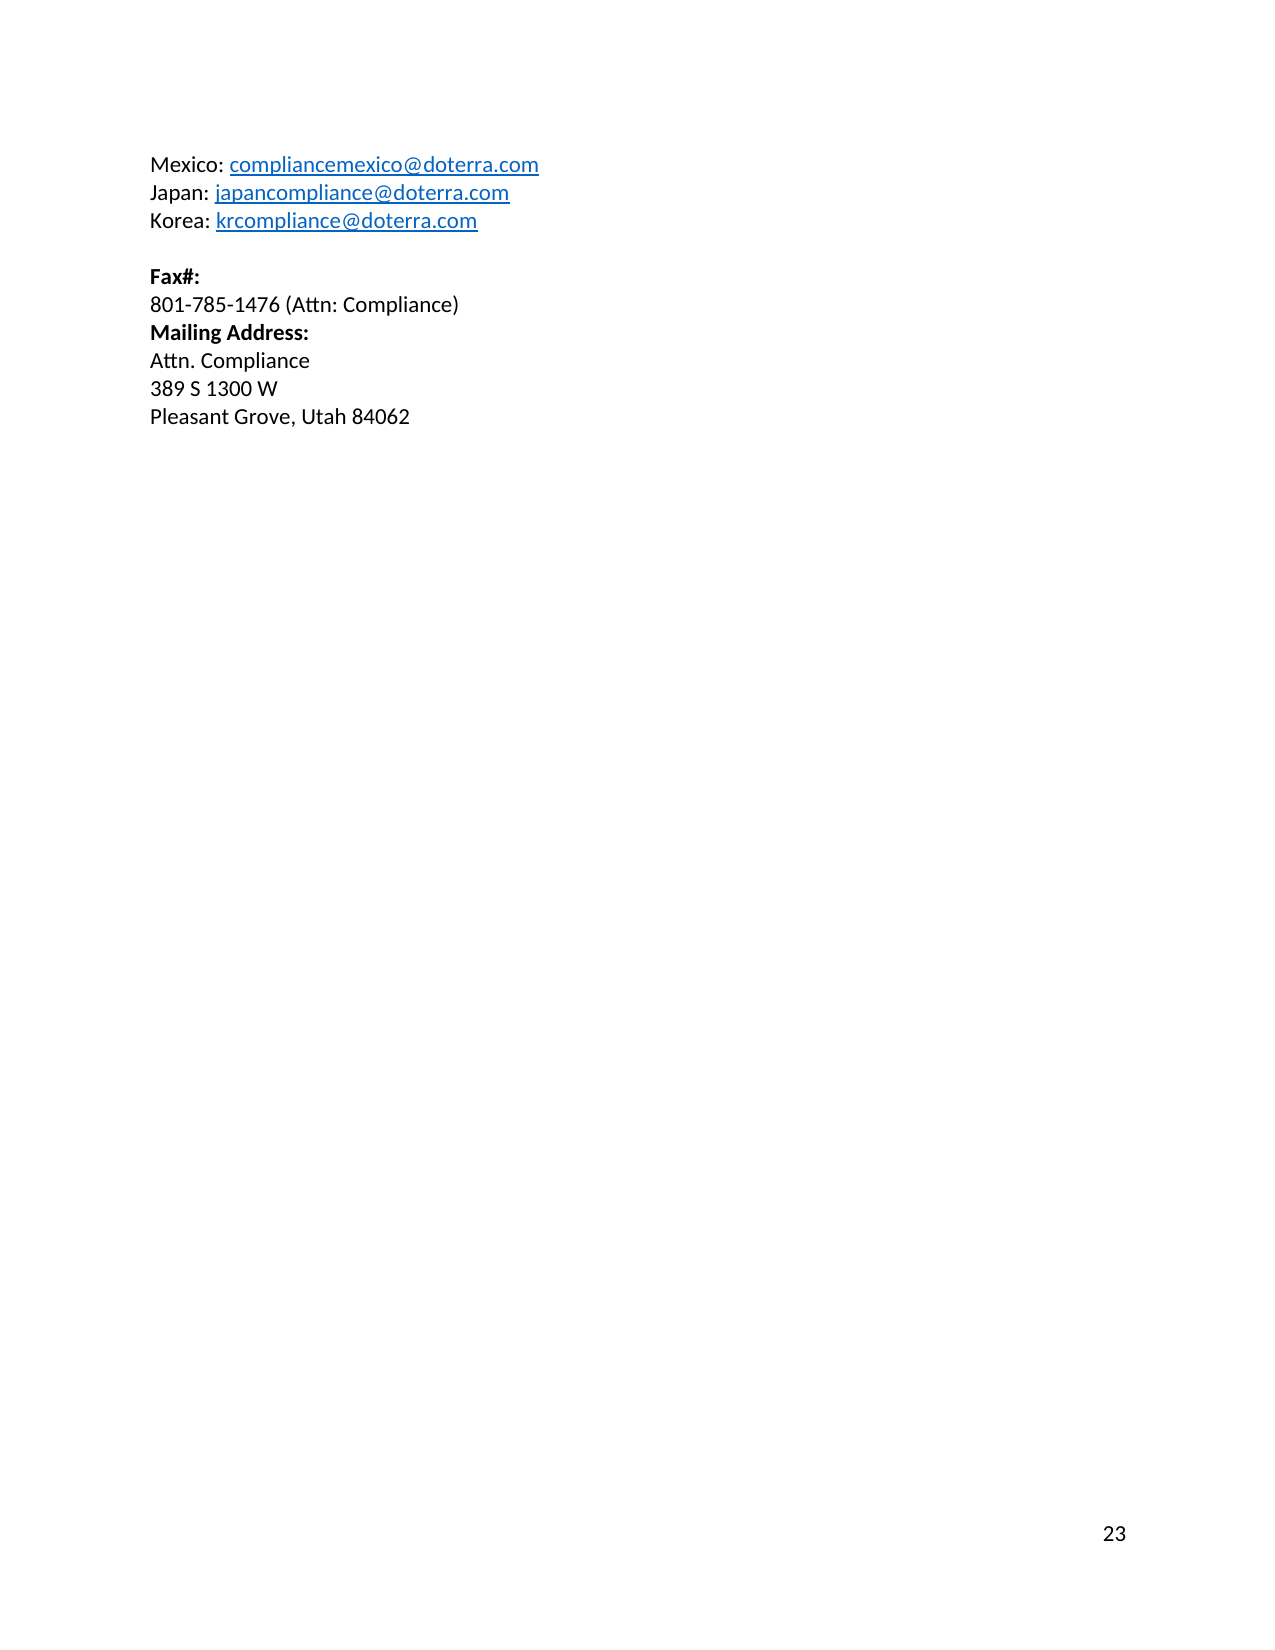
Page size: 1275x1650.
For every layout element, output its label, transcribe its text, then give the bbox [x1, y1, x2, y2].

text Fax#: [150, 262, 1125, 290]
text Japan: japancompliance@doterra.com [150, 178, 1125, 206]
text Attn. Compliance [150, 346, 1125, 374]
text 801-785-1476 (Attn: Compliance) [150, 290, 1125, 318]
text Mailing Address: [150, 318, 1125, 346]
text Mexico: compliancemexico@doterra.com [150, 150, 1125, 178]
text Korea: krcompliance@doterra.com [150, 206, 1125, 234]
text 389 S 1300 W [150, 374, 1125, 402]
text Pleasant Grove, Utah 84062 [150, 402, 1125, 430]
